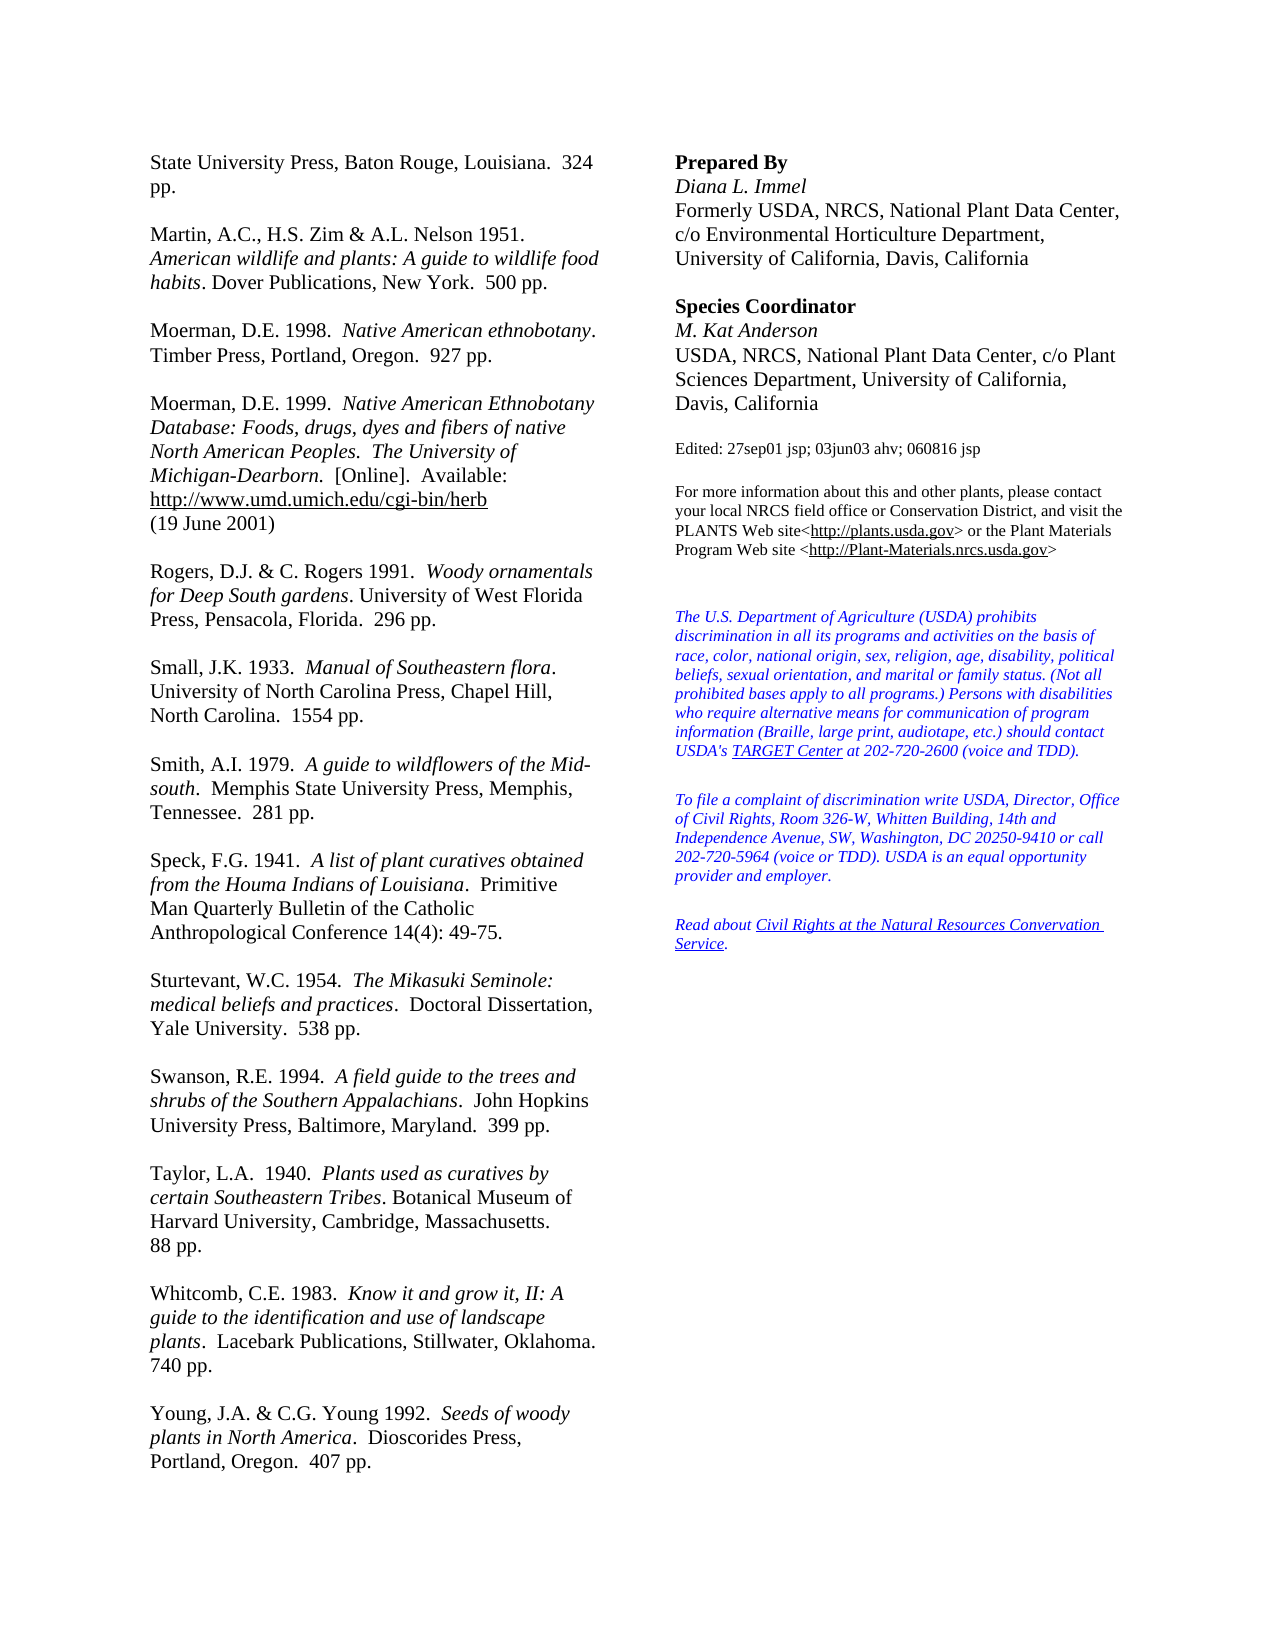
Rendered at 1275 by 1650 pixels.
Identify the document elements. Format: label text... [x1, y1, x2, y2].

text http://www.umd.umich.edu/cgi-bin/herb [150, 487, 600, 511]
text Martin, A.C., H.S. Zim & A.L. Nelson 1951. American wildlife and plants: A guide to wildlife food habits. Publications, . 500 pp. [150, 222, 600, 294]
subtitle M. Kat Anderson [675, 318, 1125, 342]
text (19 June 2001) [150, 511, 600, 535]
text The Department of Agriculture (USDA) prohibits discrimination in all its programs and activities on the basis of race, color, national origin, sex, religion, age, disability, political beliefs, sexual orientation, and marital or family status. (Not all prohibited bases apply to all programs.) Persons with disabilities who require alternative means for communication of program information (Braille, large print, audiotape, etc.) should contact USDA's TARGET Center at 202-720-2600 (voice and TDD). [675, 607, 1125, 760]
subtitle Diana L. Immel [675, 174, 1125, 198]
text Smith, A.I. 1979. A guide to wildflowers of the Mid-south. Press, . 281 pp. [150, 752, 600, 824]
text Small, J.K. 1933. Manual of Southeastern flora. of Press, . 1554 pp. [150, 655, 600, 727]
text Moerman, D.E. 1999. Native American Ethnobotany Database: Foods, drugs, dyes and fibers of native North American Peoples. The University of Michigan-Dearborn. [Online]. Available: [150, 391, 600, 487]
text Kniffen, F.B., H.F. Gregory, & G.A. Stokes 1994. The historic Indian Tribes of Louisiana. Press, . 324 pp. [150, 150, 600, 198]
text Rogers, D.J. & C. 1991. Woody ornamentals for gardens. of Press, . 296 pp. [150, 559, 600, 631]
text Moerman, D.E. 1998. Native American ethnobotany. Timber Press, . 927 pp. [150, 318, 600, 367]
text Sturtevant, W.C. 1954. The Mikasuki Seminole: medical beliefs and practices. Doctoral Dissertation, . 538 pp. [150, 968, 600, 1040]
text Young, J.A. & C.G. Young 1992. Seeds of woody plants in North America. Dioscorides Press, . 407 pp. [150, 1401, 600, 1473]
text Edited: 27sep01 jsp; 03jun03 ahv; 060816 jsp [675, 439, 1125, 458]
text Speck, F.G. 1941. A list of plant curatives obtained from the Houma Indians of Louisiana. Primitive Man Quarterly Bulletin of the Catholic Anthropological Conference 14(4): 49-75. [150, 848, 600, 944]
text To file a complaint of discrimination write USDA, Director, Office of Civil Rights, Room 326-W, Whitten Building, 14th and Independence Avenue, SW, Washington, DC 20250-9410 or call 202-720-5964 (voice or TDD). USDA is an equal opportunity provider and employer. [675, 789, 1125, 885]
text 88 pp. [150, 1233, 600, 1257]
text Whitcomb, C.E. 1983. Know it and grow it, II: A guide to the identification and use of landscape plants. Lacebark Publications, . 740 pp. [150, 1281, 600, 1377]
text USDA, NRCS, National Plant Data Center, c/o Plant Sciences Department, University of California, Davis, California [675, 342, 1125, 415]
text Formerly USDA, NRCS, National Plant Data Center, c/o Environmental Horticulture Department, University of California, Davis, California [675, 198, 1125, 270]
text Read about Civil Rights at the Natural Resources Convervation Service. [675, 914, 1125, 953]
text Swanson, R.E. 1994. A field guide to the trees and shrubs of the Southern Appalachians. Press, . 399 pp. [150, 1064, 600, 1137]
subtitle Prepared By [675, 150, 1125, 174]
subtitle Species Coordinator [675, 294, 1125, 318]
text For more information about this and other plants, please contact your local NRCS field office or Conservation District, and visit the PLANTS Web site<http://plants.usda.gov> or the Plant Materials Program Web site <http://Plant-Materials.nrcs.usda.gov> [675, 482, 1125, 559]
text Taylor, 1940. Plants used as curatives by certain Southeastern Tribes. of , . [150, 1161, 600, 1233]
